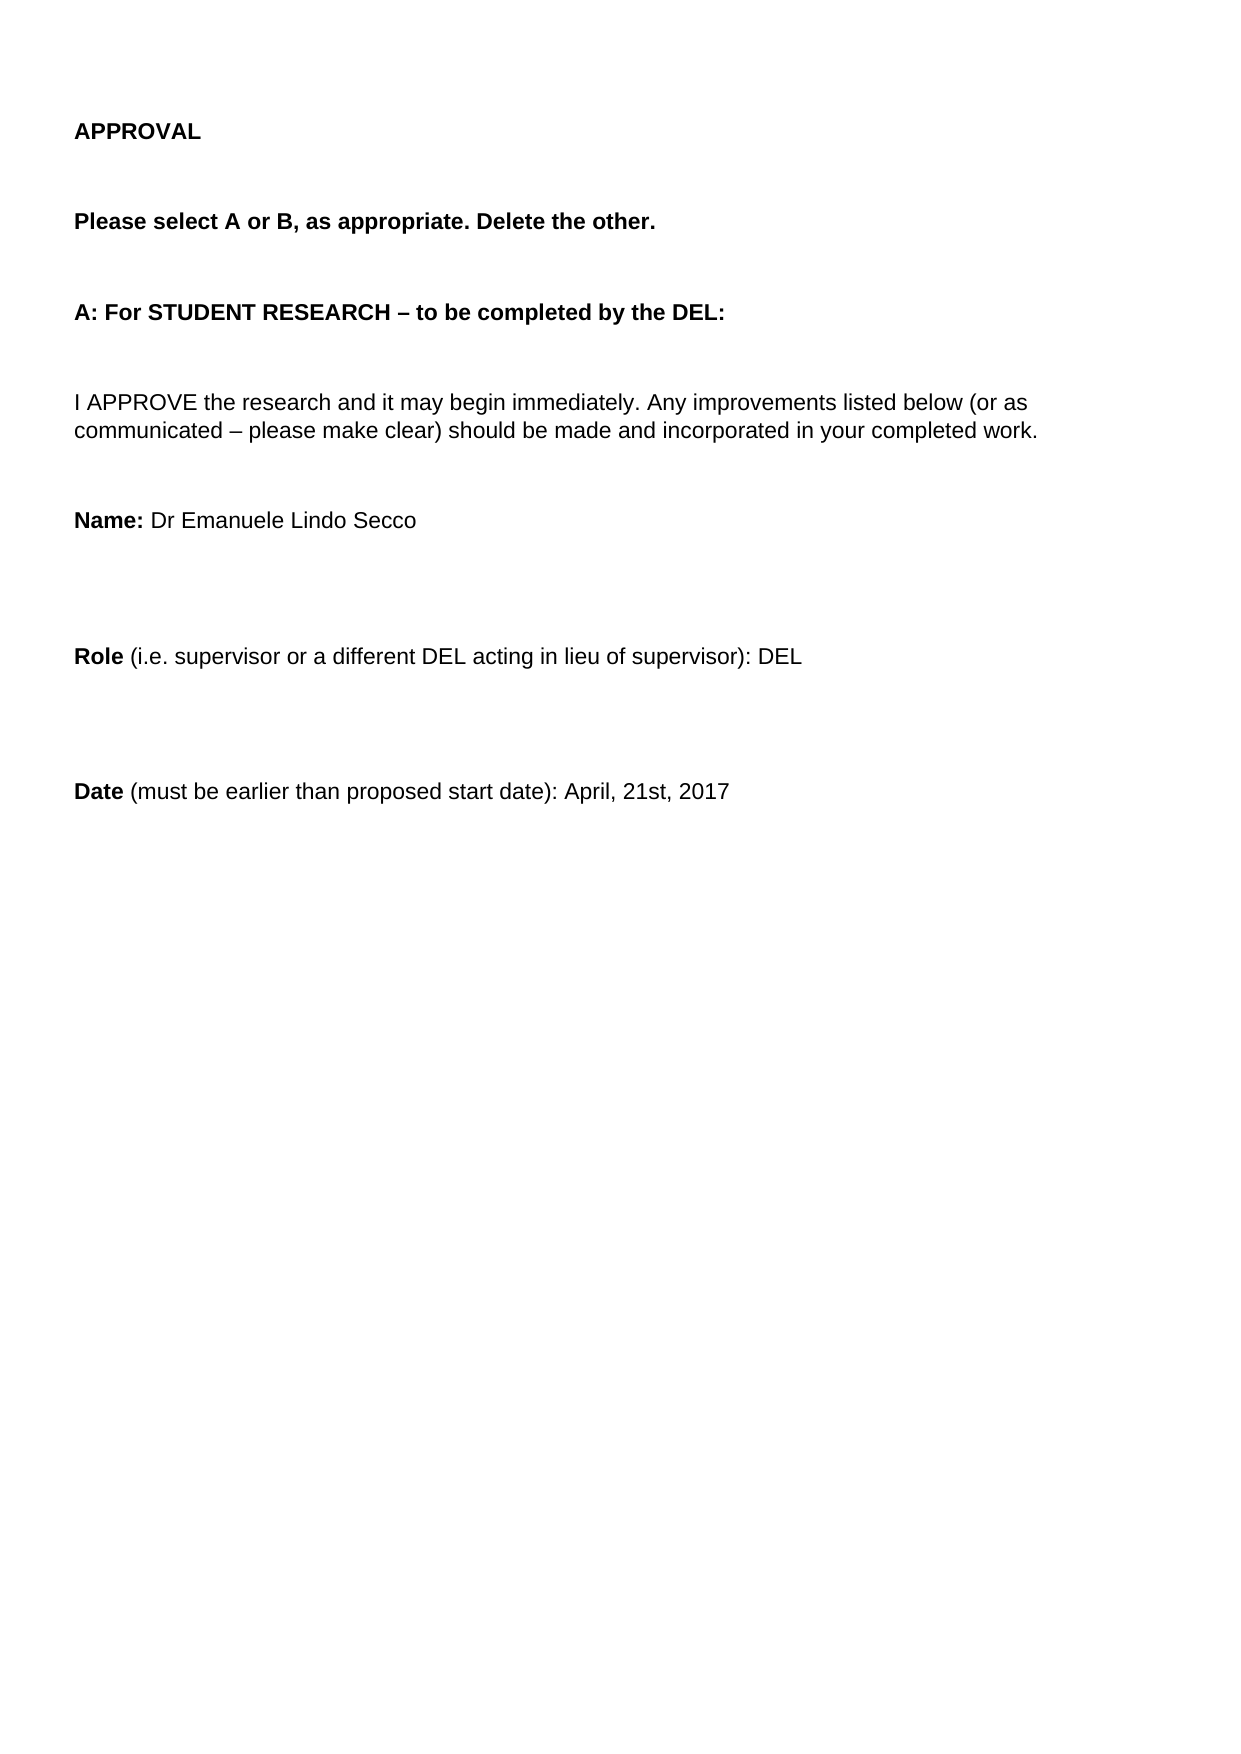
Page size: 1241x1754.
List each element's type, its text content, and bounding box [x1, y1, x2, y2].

text Please select A or B, as appropriate. Delete the other. [74, 208, 1063, 235]
text Name: Dr Emanuele Lindo Secco [74, 507, 1063, 534]
text Date (must be earlier than proposed start date): April, 21st, 2017 [74, 778, 1063, 804]
text I APPROVE the research and it may begin immediately. Any improvements listed below (or as communicated – please make clear) should be made and incorporated in your completed work. [74, 389, 1063, 443]
text Role (i.e. supervisor or a different DEL acting in lieu of supervisor): DEL [74, 643, 1063, 669]
text APPROVAL [74, 118, 1063, 144]
text A: For STUDENT RESEARCH – to be completed by the DEL: [74, 298, 1063, 325]
